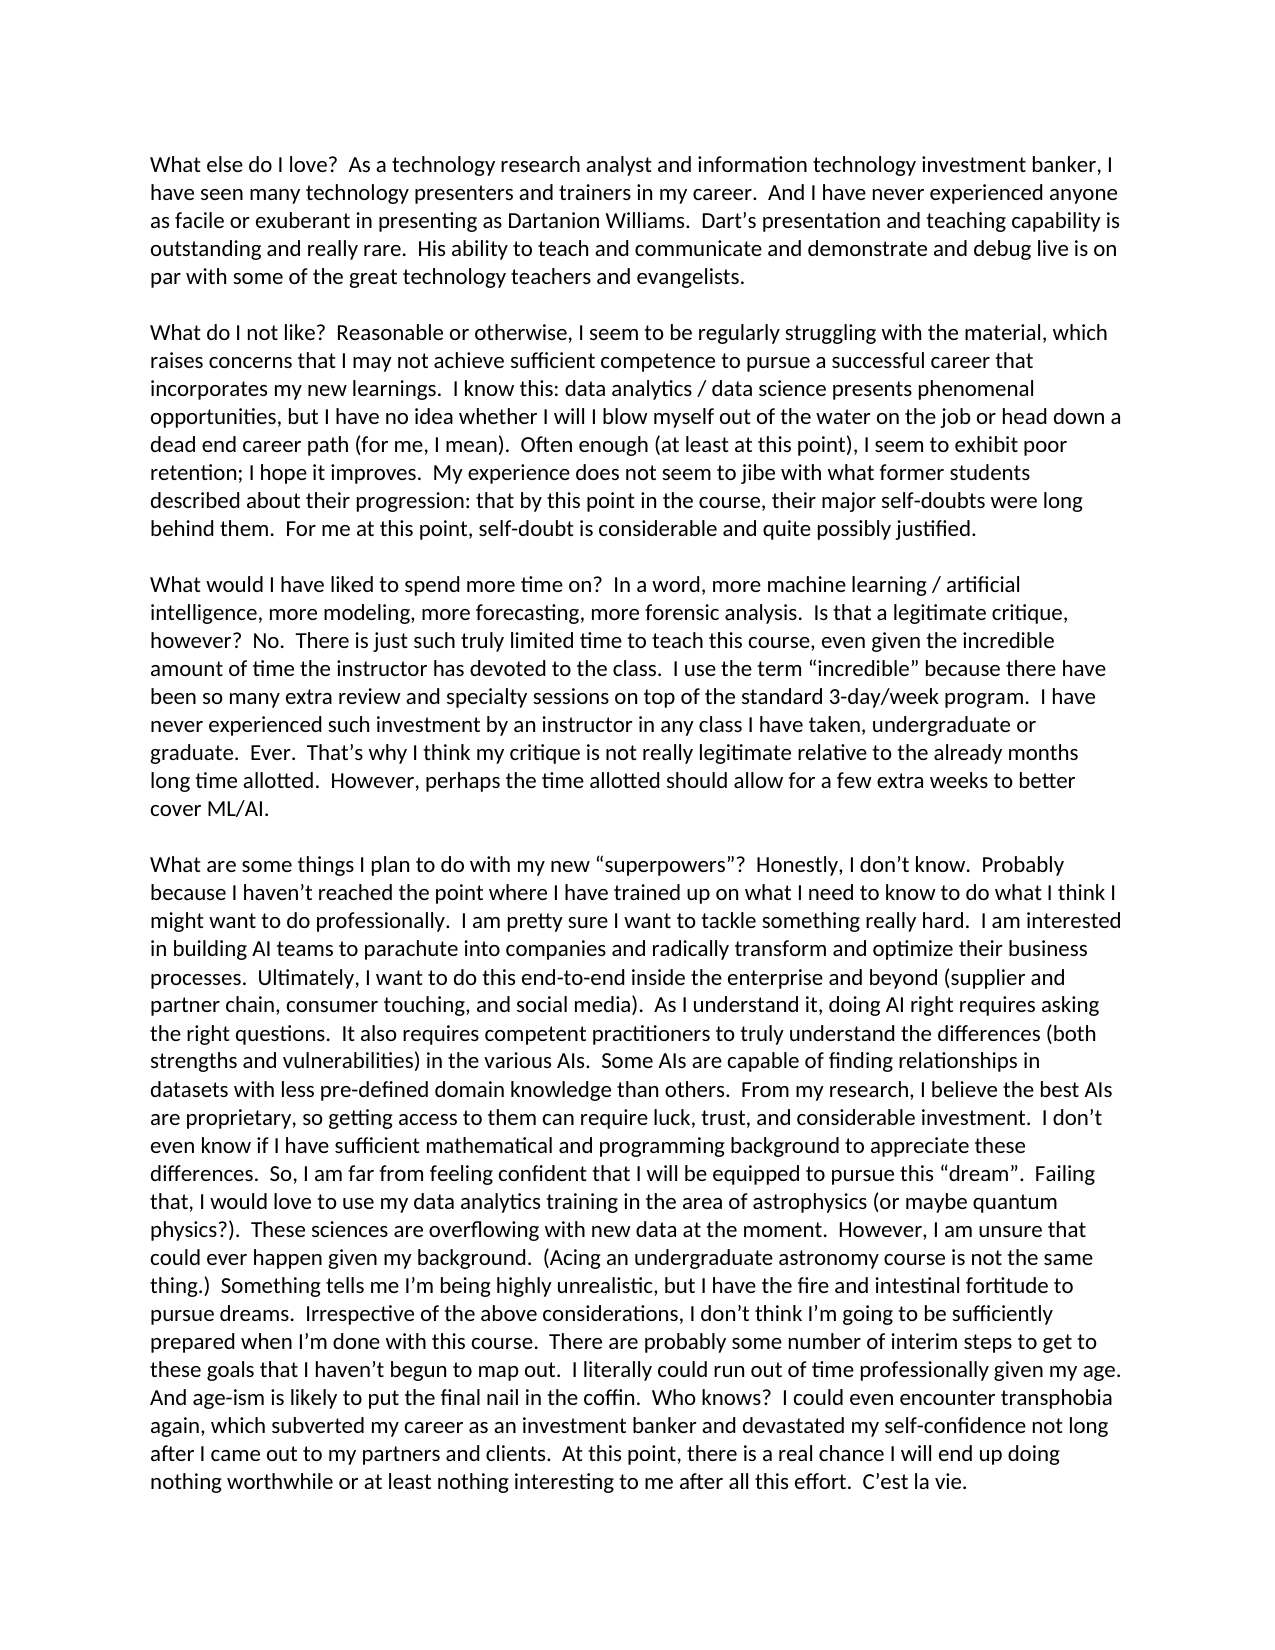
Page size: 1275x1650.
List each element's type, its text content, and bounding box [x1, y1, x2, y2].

text What else do I love? As a technology research analyst and information technology investment banker, I have seen many technology presenters and trainers in my career. And I have never experienced anyone as facile or exuberant in presenting as Dartanion Williams. Dart’s presentation and teaching capability is outstanding and really rare. His ability to teach and communicate and demonstrate and debug live is on par with some of the great technology teachers and evangelists. [150, 150, 1125, 290]
text What do I not like? Reasonable or otherwise, I seem to be regularly struggling with the material, which raises concerns that I may not achieve sufficient competence to pursue a successful career that incorporates my new learnings. I know this: data analytics / data science presents phenomenal opportunities, but I have no idea whether I will I blow myself out of the water on the job or head down a dead end career path (for me, I mean). Often enough (at least at this point), I seem to exhibit poor retention; I hope it improves. My experience does not seem to jibe with what former students described about their progression: that by this point in the course, their major self-doubts were long behind them. For me at this point, self-doubt is considerable and quite possibly justified. [150, 318, 1125, 542]
text What would I have liked to spend more time on? In a word, more machine learning / artificial intelligence, more modeling, more forecasting, more forensic analysis. Is that a legitimate critique, however? No. There is just such truly limited time to teach this course, even given the incredible amount of time the instructor has devoted to the class. I use the term “incredible” because there have been so many extra review and specialty sessions on top of the standard 3-day/week program. I have never experienced such investment by an instructor in any class I have taken, undergraduate or graduate. Ever. That’s why I think my critique is not really legitimate relative to the already months long time allotted. However, perhaps the time allotted should allow for a few extra weeks to better cover ML/AI. [150, 570, 1125, 822]
text What are some things I plan to do with my new “superpowers”? Honestly, I don’t know. Probably because I haven’t reached the point where I have trained up on what I need to know to do what I think I might want to do professionally. I am pretty sure I want to tackle something really hard. I am interested in building AI teams to parachute into companies and radically transform and optimize their business processes. Ultimately, I want to do this end-to-end inside the enterprise and beyond (supplier and partner chain, consumer touching, and social media). As I understand it, doing AI right requires asking the right questions. It also requires competent practitioners to truly understand the differences (both strengths and vulnerabilities) in the various AIs. Some AIs are capable of finding relationships in datasets with less pre-defined domain knowledge than others. From my research, I believe the best AIs are proprietary, so getting access to them can require luck, trust, and considerable investment. I don’t even know if I have sufficient mathematical and programming background to appreciate these differences. So, I am far from feeling confident that I will be equipped to pursue this “dream”. Failing that, I would love to use my data analytics training in the area of astrophysics (or maybe quantum physics?). These sciences are overflowing with new data at the moment. However, I am unsure that could ever happen given my background. (Acing an undergraduate astronomy course is not the same thing.) Something tells me I’m being highly unrealistic, but I have the fire and intestinal fortitude to pursue dreams. Irrespective of the above considerations, I don’t think I’m going to be sufficiently prepared when I’m done with this course. There are probably some number of interim steps to get to these goals that I haven’t begun to map out. I literally could run out of time professionally given my age. And age-ism is likely to put the final nail in the coffin. Who knows? I could even encounter transphobia again, which subverted my career as an investment banker and devastated my self-confidence not long after I came out to my partners and clients. At this point, there is a real chance I will end up doing nothing worthwhile or at least nothing interesting to me after all this effort. C’est la vie. [150, 851, 1125, 1495]
